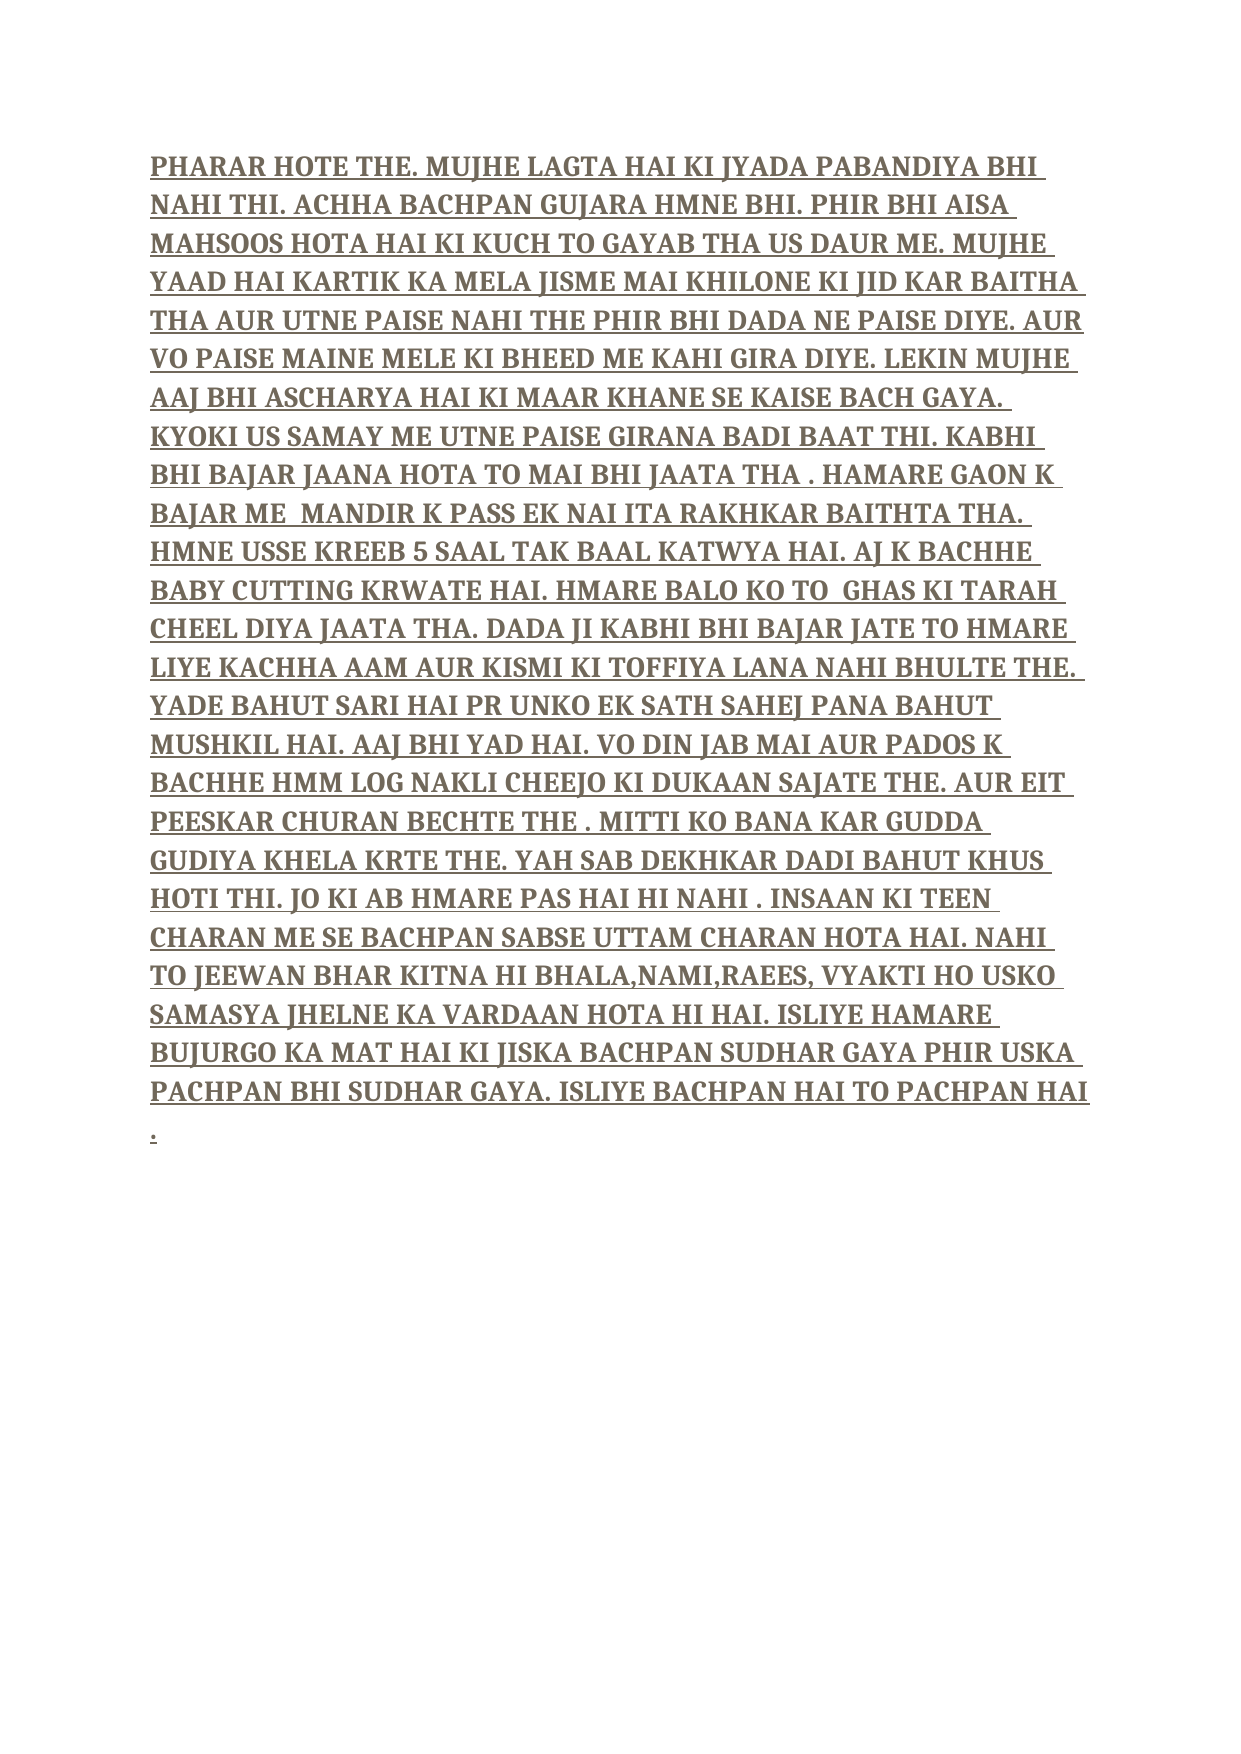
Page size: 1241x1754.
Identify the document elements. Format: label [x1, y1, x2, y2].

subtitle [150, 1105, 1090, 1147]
subtitle [150, 150, 1090, 1103]
